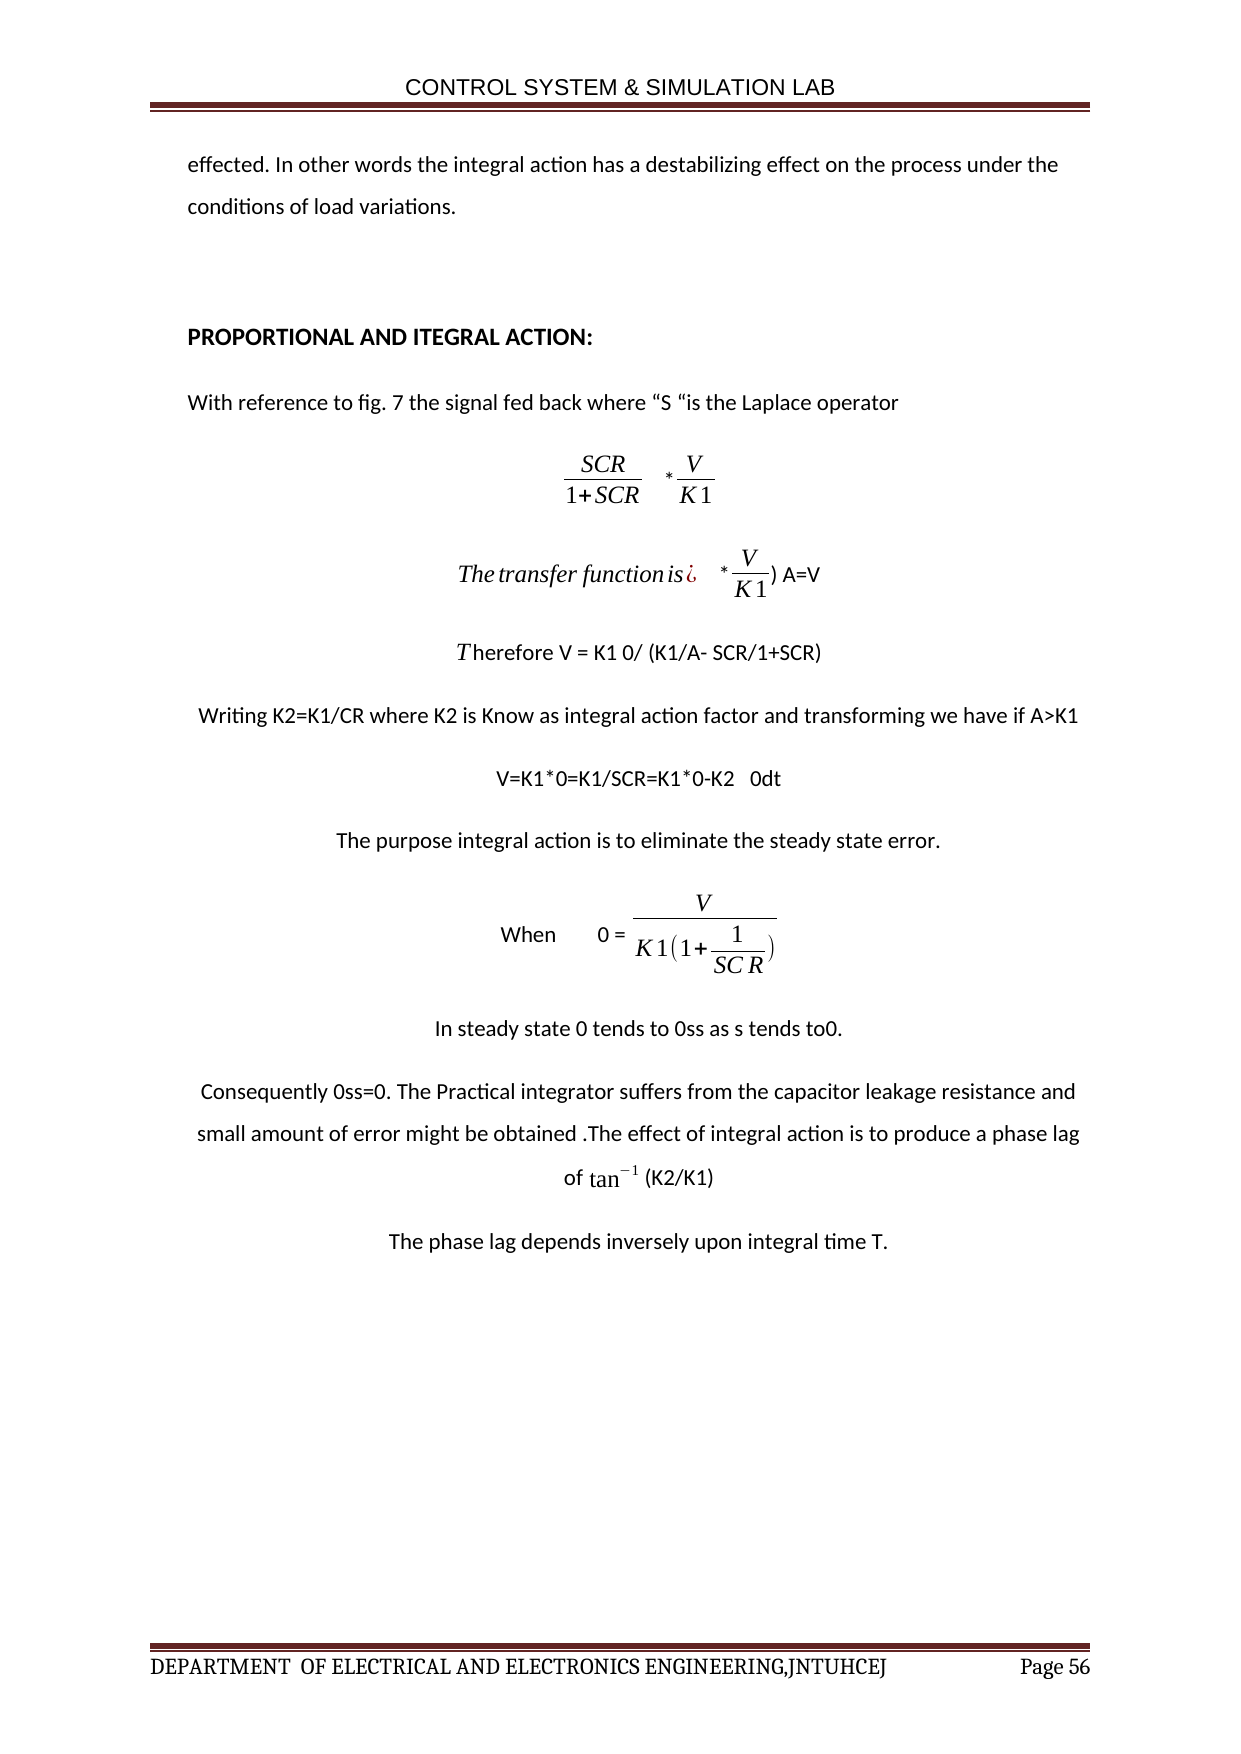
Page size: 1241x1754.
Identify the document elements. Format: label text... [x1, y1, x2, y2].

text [187, 150, 1090, 220]
text Consequently 0ss=0. The Practical integrator suffers from the capacitor leakage resistance and small amount of error might be obtained .The effect of integral action is to produce a phase lag of (K2/K1) [187, 1077, 1090, 1192]
text *) A=V [187, 544, 1090, 603]
text * [187, 451, 1090, 510]
text The purpose integral action is to eliminate the steady state error. [187, 827, 1090, 855]
text With reference to fig. 7 the signal fed back where “S “is the Laplace operator [187, 388, 1090, 416]
text PROPORTIONAL AND ITEGRAL ACTION: [187, 321, 1090, 352]
text herefore V = K1 0/ (K1/A- SCR/1+SCR) [187, 638, 1090, 666]
text The phase lag depends inversely upon integral time T. [187, 1227, 1090, 1255]
text Writing K2=K1/CR where K2 is Know as integral action factor and transforming we have if A>K1 [187, 701, 1090, 729]
text In steady state 0 tends to 0ss as s tends to0. [187, 1014, 1090, 1042]
text V=K1*0=K1/SCR=K1*0-K2 0dt [187, 764, 1090, 792]
text When 0 = [187, 889, 1090, 980]
